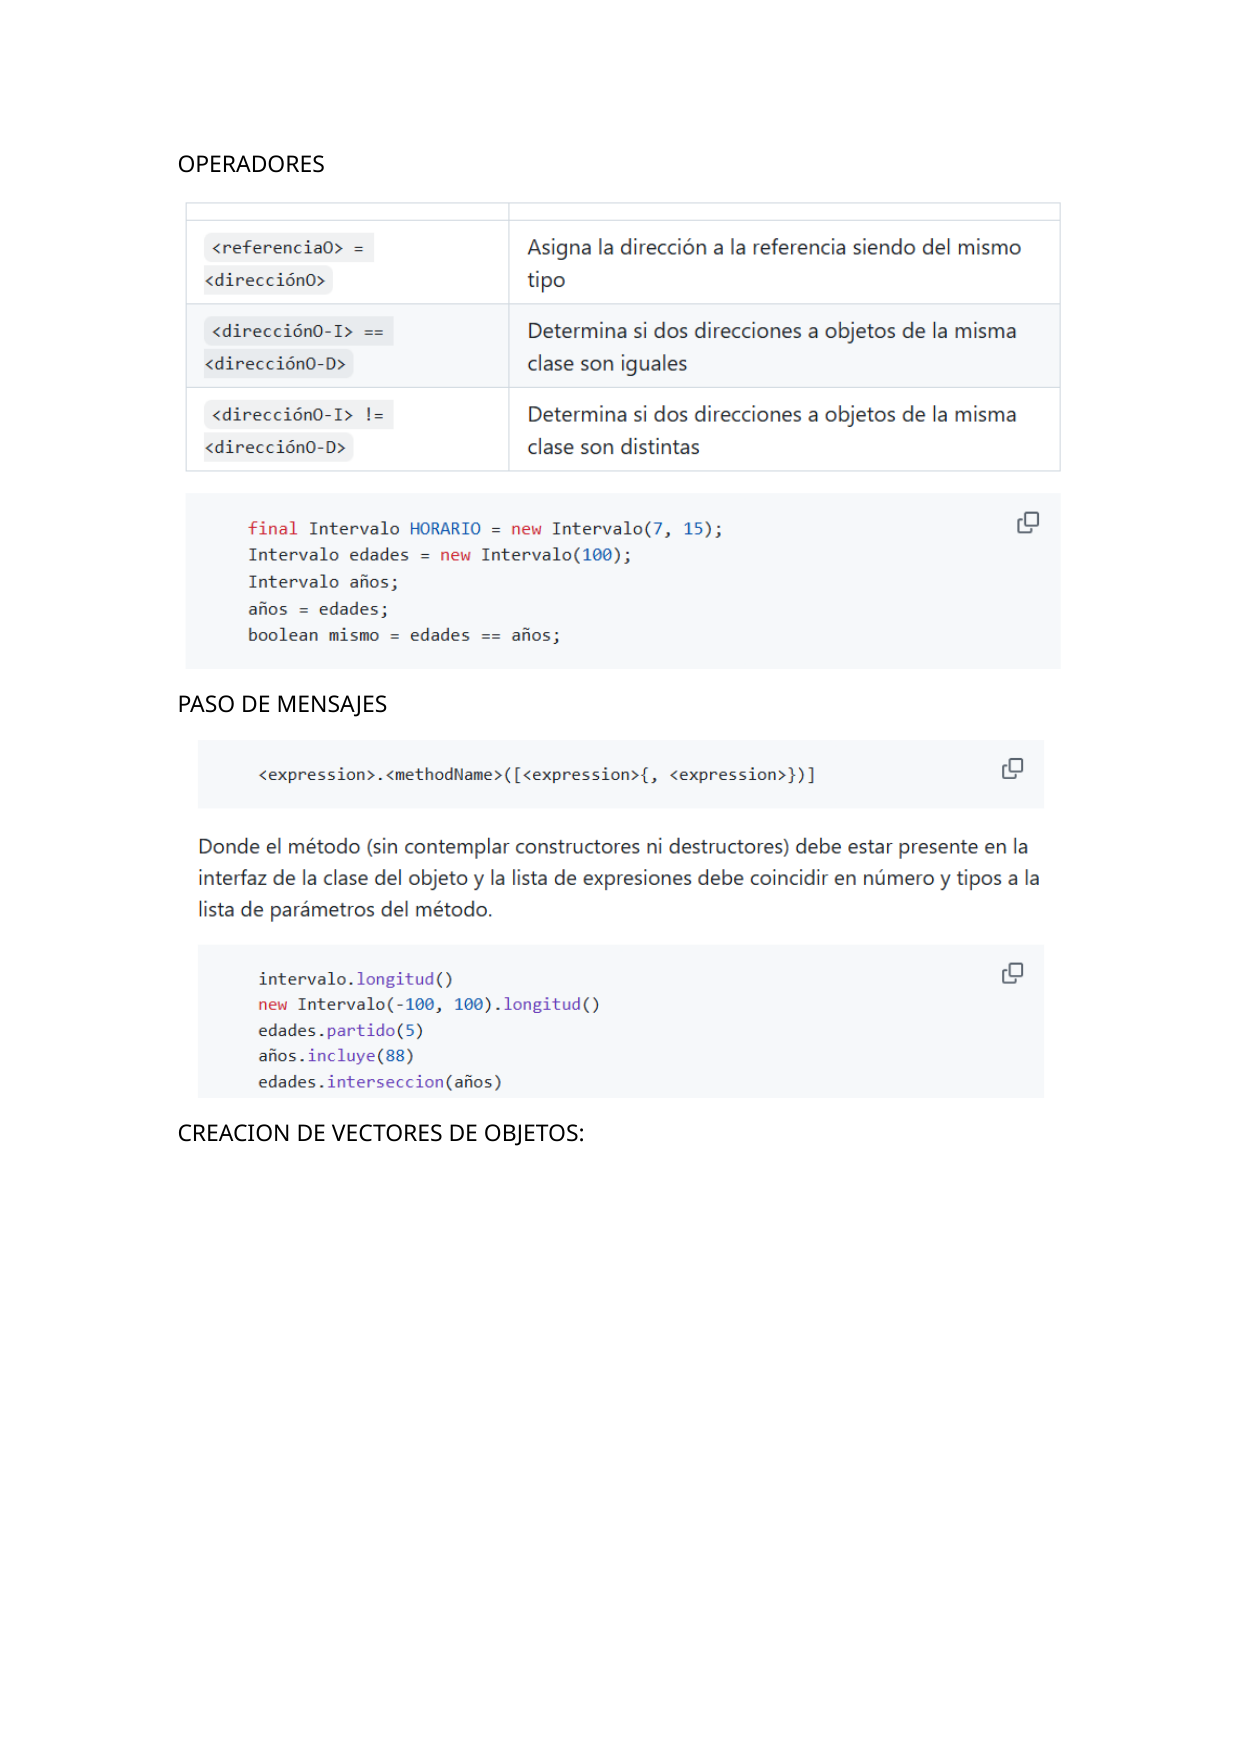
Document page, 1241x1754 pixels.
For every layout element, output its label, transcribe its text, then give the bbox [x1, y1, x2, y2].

text OPERADORES [177, 148, 1063, 179]
text PASO DE MENSAJES [177, 688, 1063, 719]
picture [177, 198, 1063, 669]
text CREACION DE VECTORES DE OBJETOS: [177, 1117, 1063, 1148]
picture [177, 738, 1063, 1098]
